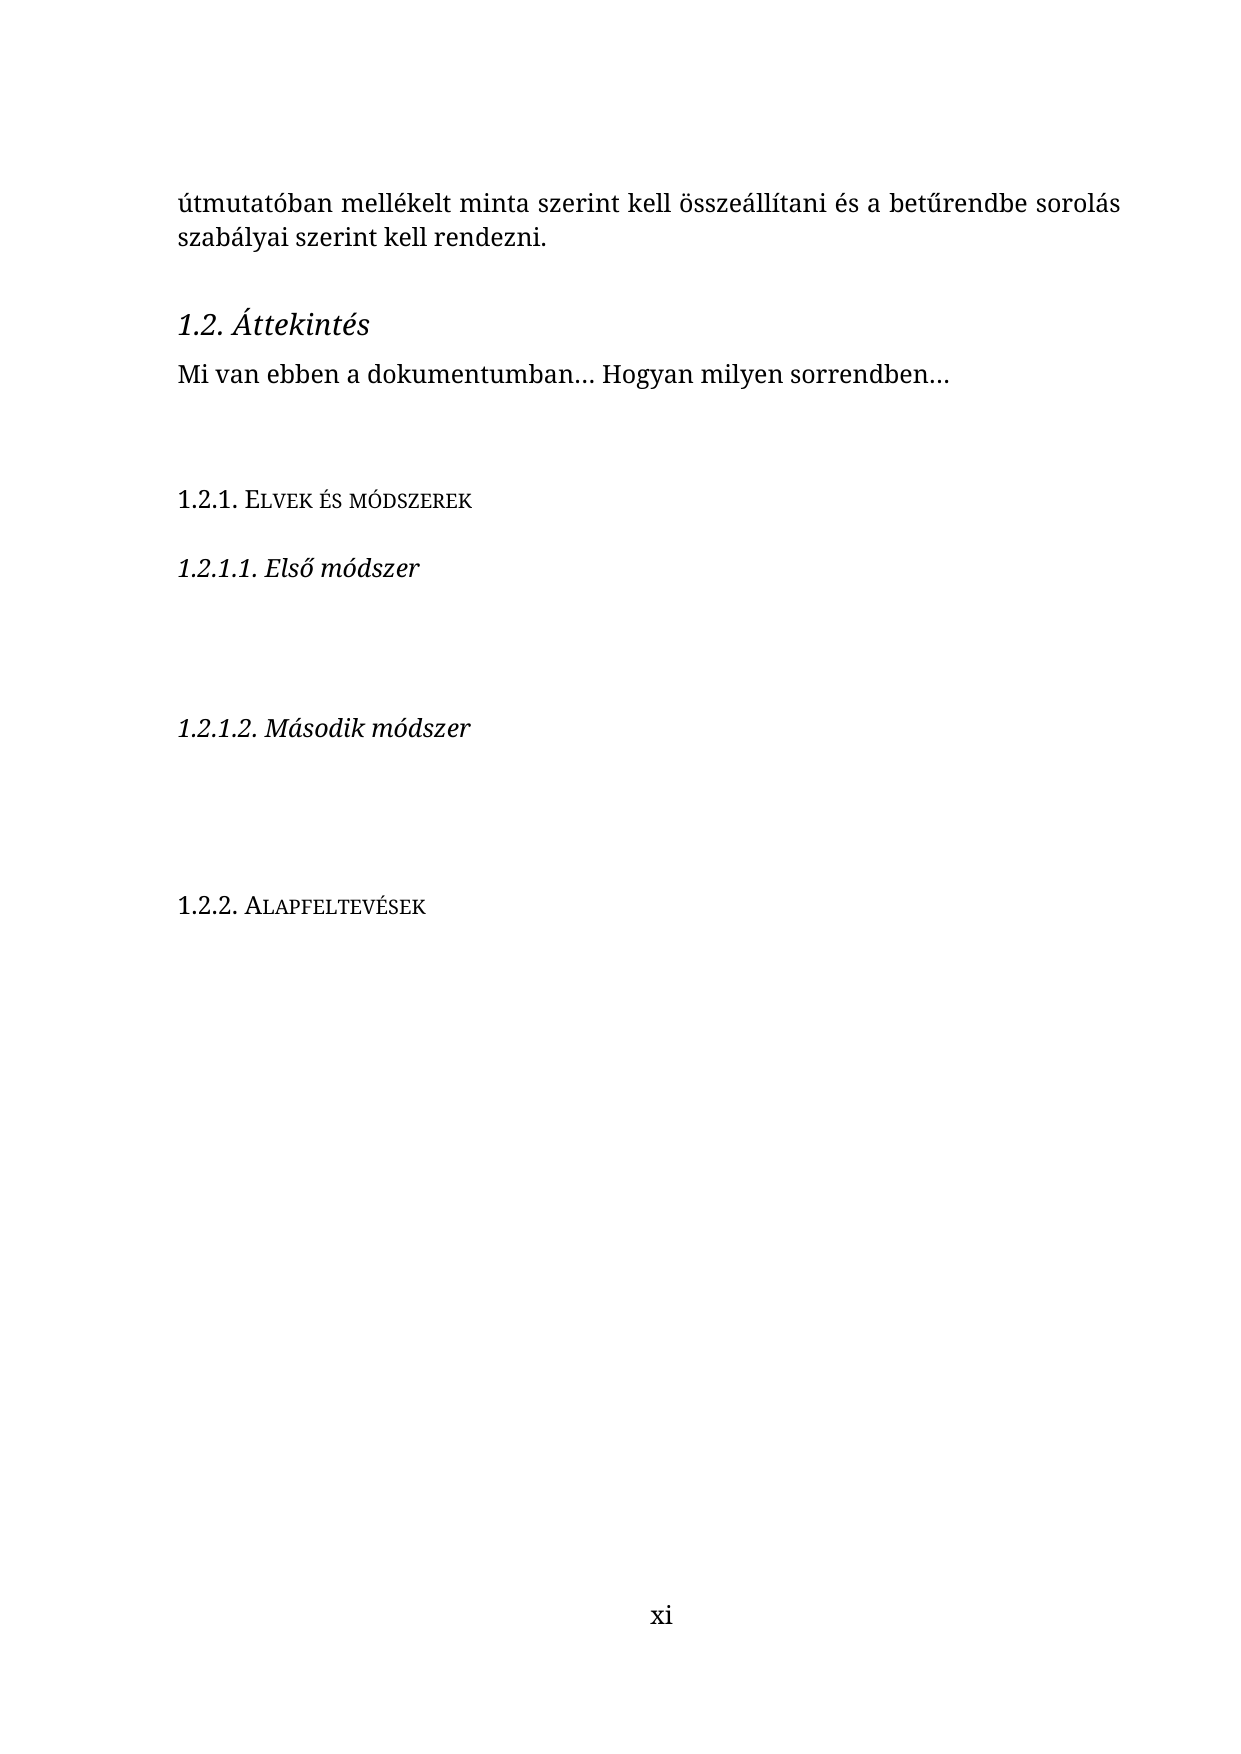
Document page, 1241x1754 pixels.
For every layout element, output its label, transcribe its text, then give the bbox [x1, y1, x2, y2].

subtitle Alapfeltevések [177, 888, 1122, 922]
text Mi van ebben a dokumentumban… Hogyan milyen sorrendben… [177, 356, 1122, 390]
subtitle Áttekintés [177, 304, 1122, 344]
subtitle Elvek és módszerek [177, 482, 1122, 516]
subtitle Második módszer [177, 711, 1122, 745]
subtitle Első módszer [177, 551, 1122, 585]
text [177, 186, 1122, 254]
